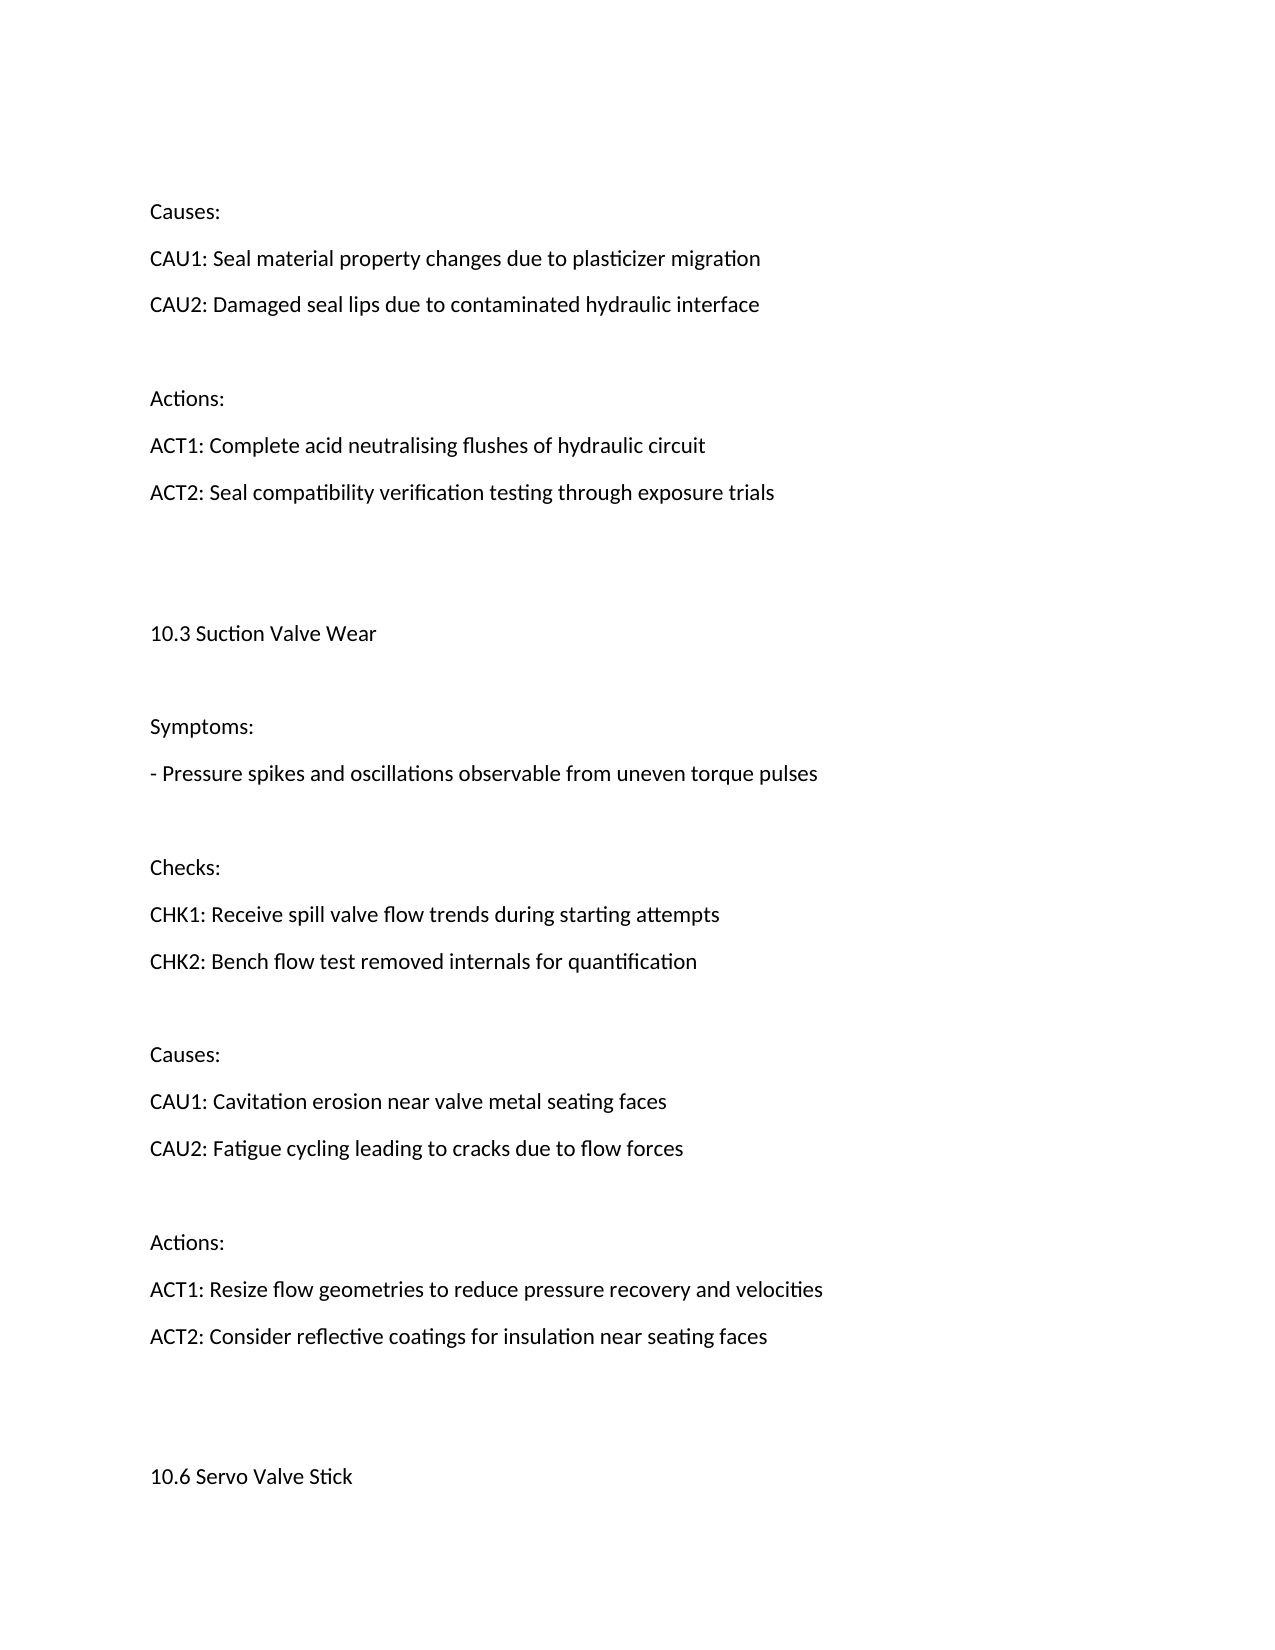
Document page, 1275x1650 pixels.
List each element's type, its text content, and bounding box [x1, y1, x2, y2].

text CAU1: Cavitation erosion near valve metal seating faces [150, 1087, 1125, 1116]
text Causes: [150, 197, 1125, 225]
text Actions: [150, 384, 1125, 412]
text Symptoms: [150, 712, 1125, 741]
text CAU2: Fatigue cycling leading to cracks due to flow forces [150, 1134, 1125, 1162]
text CHK1: Receive spill valve flow trends during starting attempts [150, 900, 1125, 928]
text CAU1: Seal material property changes due to plasticizer migration [150, 244, 1125, 272]
text - Pressure spikes and oscillations observable from uneven torque pulses [150, 759, 1125, 787]
text Actions: [150, 1228, 1125, 1256]
text ACT2: Consider reflective coatings for insulation near seating faces [150, 1322, 1125, 1350]
text ACT2: Seal compatibility verification testing through exposure trials [150, 478, 1125, 506]
text CHK2: Bench flow test removed internals for quantification [150, 947, 1125, 975]
text Checks: [150, 853, 1125, 881]
text CAU2: Damaged seal lips due to contaminated hydraulic interface [150, 291, 1125, 319]
text Causes: [150, 1041, 1125, 1069]
text 10.3 Suction Valve Wear [150, 619, 1125, 647]
text ACT1: Complete acid neutralising flushes of hydraulic circuit [150, 431, 1125, 459]
text 10.6 Servo Valve Stick [150, 1462, 1125, 1491]
text ACT1: Resize flow geometries to reduce pressure recovery and velocities [150, 1275, 1125, 1303]
